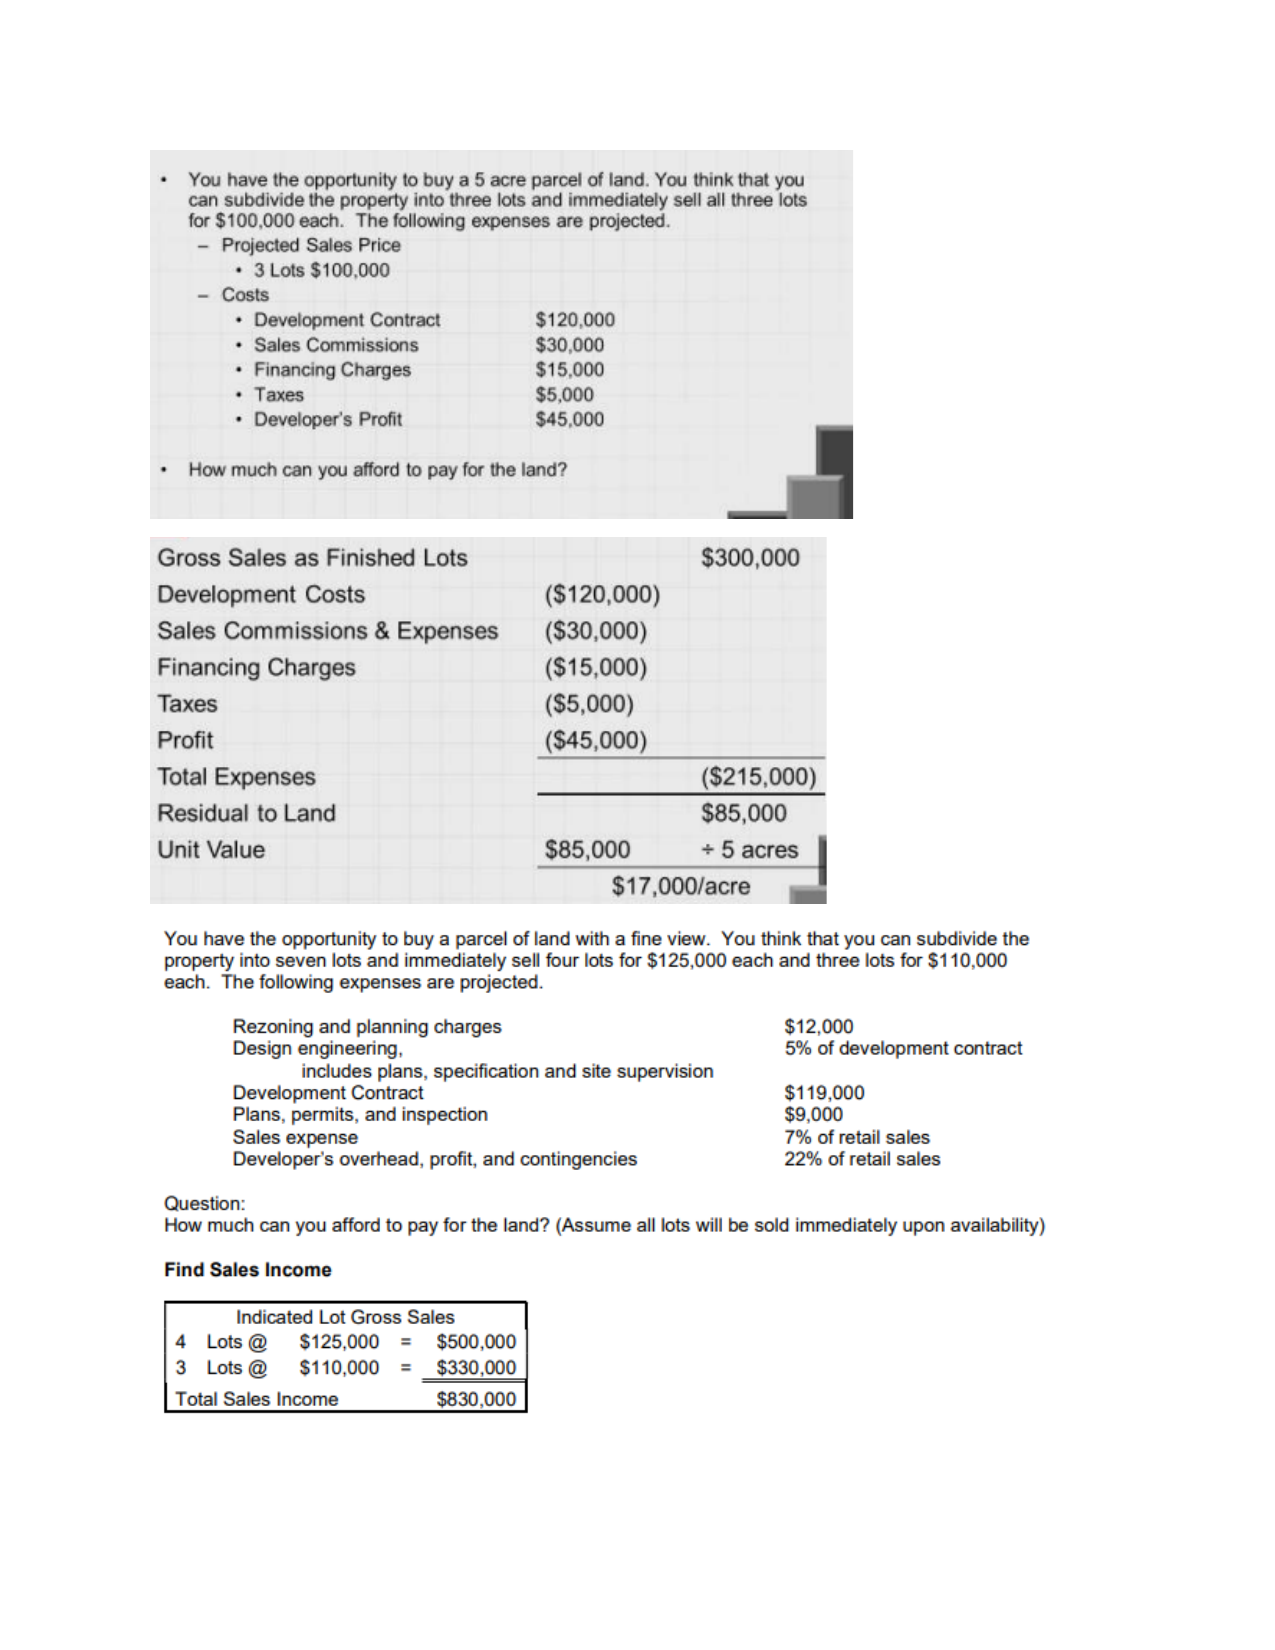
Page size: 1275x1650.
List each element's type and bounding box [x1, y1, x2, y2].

picture [150, 150, 854, 519]
picture [150, 922, 1125, 1429]
picture [150, 537, 827, 904]
